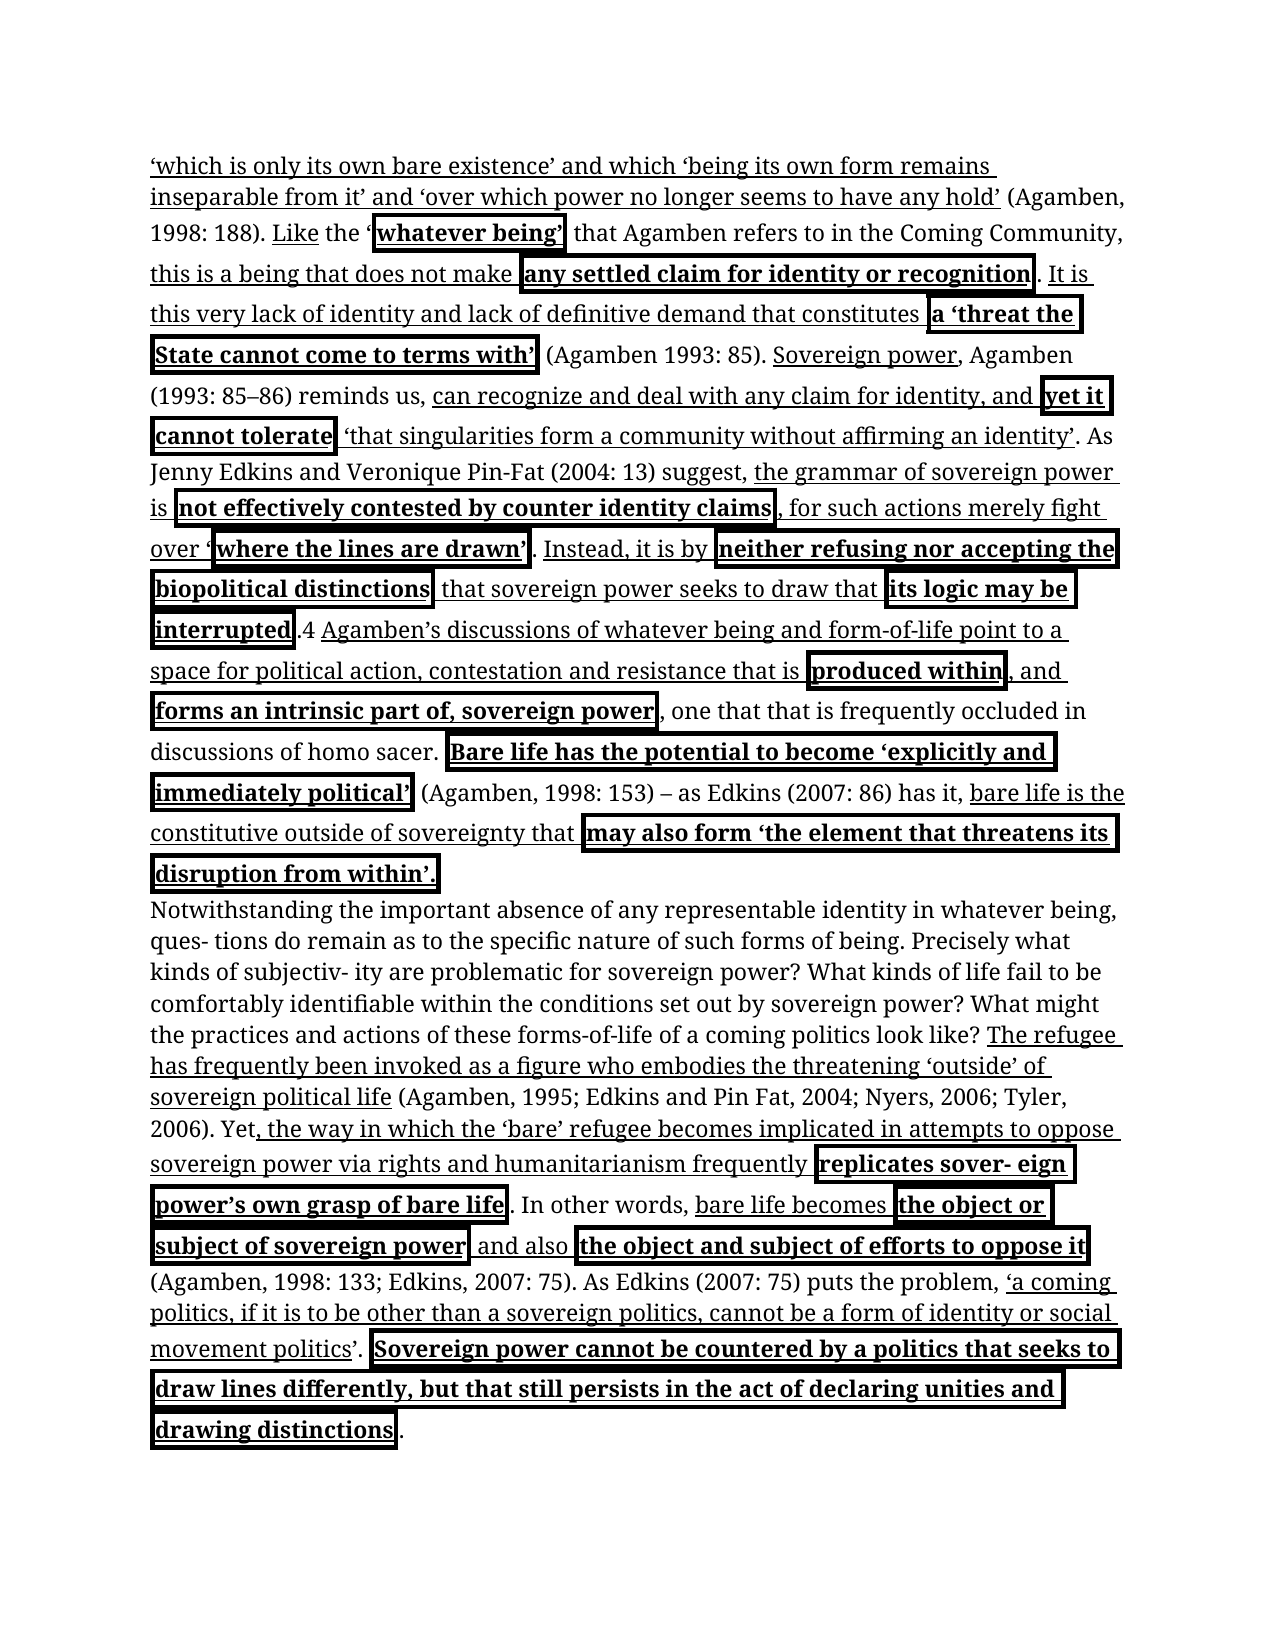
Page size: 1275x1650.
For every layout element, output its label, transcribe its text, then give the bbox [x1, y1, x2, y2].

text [150, 150, 1125, 894]
text Notwithstanding the important absence of any representable identity in whatever being, ques- tions do remain as to the specific nature of such forms of being. Precisely what kinds of subjectiv- ity are problematic for sovereign power? What kinds of life fail to be comfortably identifiable within the conditions set out by sovereign power? What might the practices and actions of these forms-of-life of a coming politics look like? The refugee has frequently been invoked as a figure who embodies the threatening ‘outside’ of sovereign political life (Agamben, 1995; Edkins and Pin Fat, 2004; Nyers, 2006; Tyler, 2006). Yet, the way in which the ‘bare’ refugee becomes implicated in attempts to oppose sovereign power via rights and humanitarianism frequently replicates sover- eign power’s own grasp of bare life. In other words, bare life becomes the object or subject of sovereign power and also the object and subject of efforts to oppose it (Agamben, 1998: 133; Edkins, 2007: 75). As Edkins (2007: 75) puts the problem, ‘a coming politics, if it is to be other than a sovereign politics, cannot be a form of identity or social movement politics’. Sovereign power cannot be countered by a politics that seeks to draw lines differently, but that still persists in the act of declaring unities and drawing distinctions. [150, 894, 1125, 1450]
